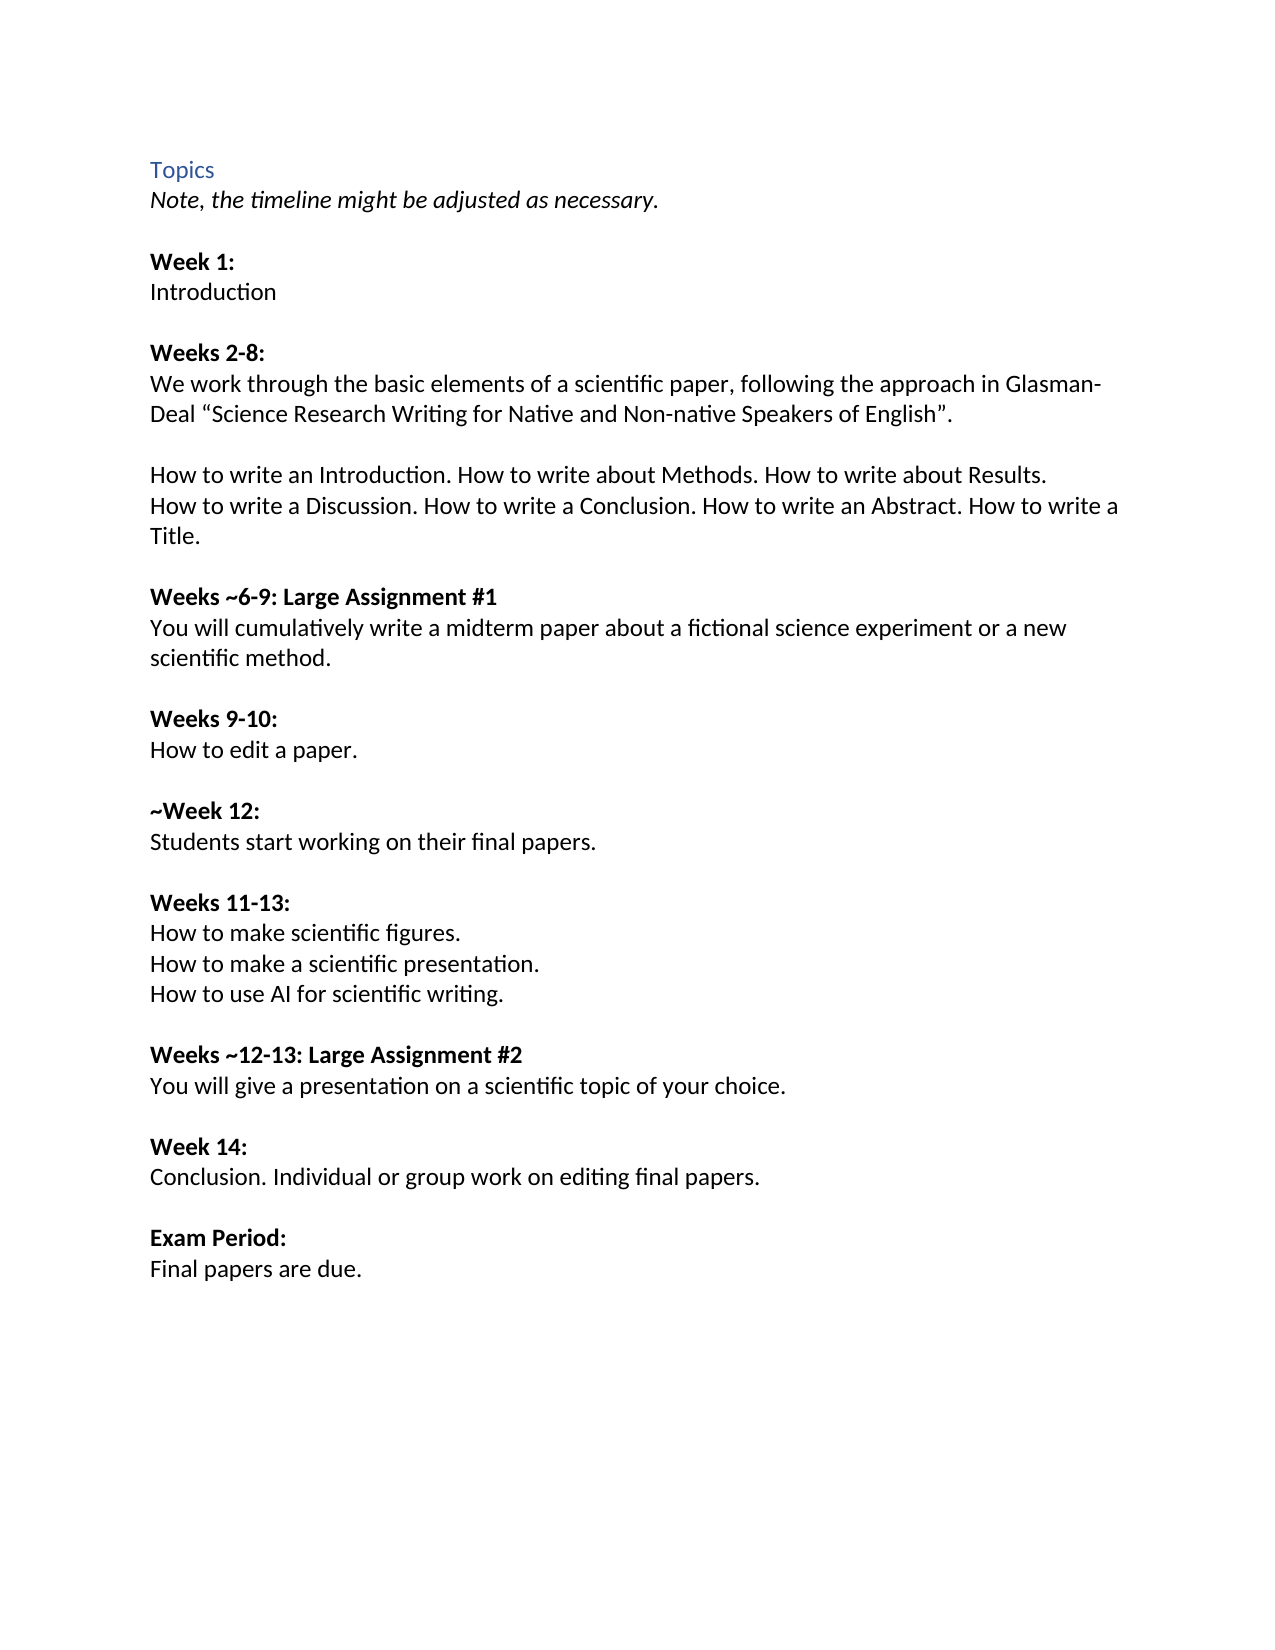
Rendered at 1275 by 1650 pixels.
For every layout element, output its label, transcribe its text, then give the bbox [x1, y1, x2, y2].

text How to write an Introduction. How to write about Methods. How to write about Results. [150, 459, 1125, 490]
text Conclusion. Individual or group work on editing final papers. [150, 1161, 1125, 1192]
text How to make scientific figures. [150, 917, 1125, 948]
text How to make a scientific presentation. [150, 948, 1125, 978]
text ~Week 12: [150, 795, 1125, 826]
text Week 14: [150, 1131, 1125, 1161]
text Weeks 11-13: [150, 887, 1125, 917]
text You will give a presentation on a scientific topic of your choice. [150, 1070, 1125, 1100]
text Week 1: [150, 246, 1125, 276]
text You will cumulatively write a midterm paper about a fictional science experiment or a new scientific method. [150, 612, 1125, 673]
text Students start working on their final papers. [150, 826, 1125, 856]
text How to write a Discussion. How to write a Conclusion. How to write an Abstract. How to write a Title. [150, 490, 1125, 551]
text Exam Period: [150, 1222, 1125, 1253]
text Weeks 9-10: [150, 703, 1125, 734]
text Weeks ~6-9: Large Assignment #1 [150, 581, 1125, 612]
text Weeks ~12-13: Large Assignment #2 [150, 1039, 1125, 1070]
text Final papers are due. [150, 1253, 1125, 1283]
text Note, the timeline might be adjusted as necessary. [150, 185, 1125, 215]
text How to edit a paper. [150, 734, 1125, 764]
text Weeks 2-8: [150, 337, 1125, 368]
text Introduction [150, 276, 1125, 307]
text We work through the basic elements of a scientific paper, following the approach in Glasman-Deal “Science Research Writing for Native and Non-native Speakers of English”. [150, 368, 1125, 429]
text How to use AI for scientific writing. [150, 978, 1125, 1009]
subtitle Topics [150, 154, 1125, 185]
